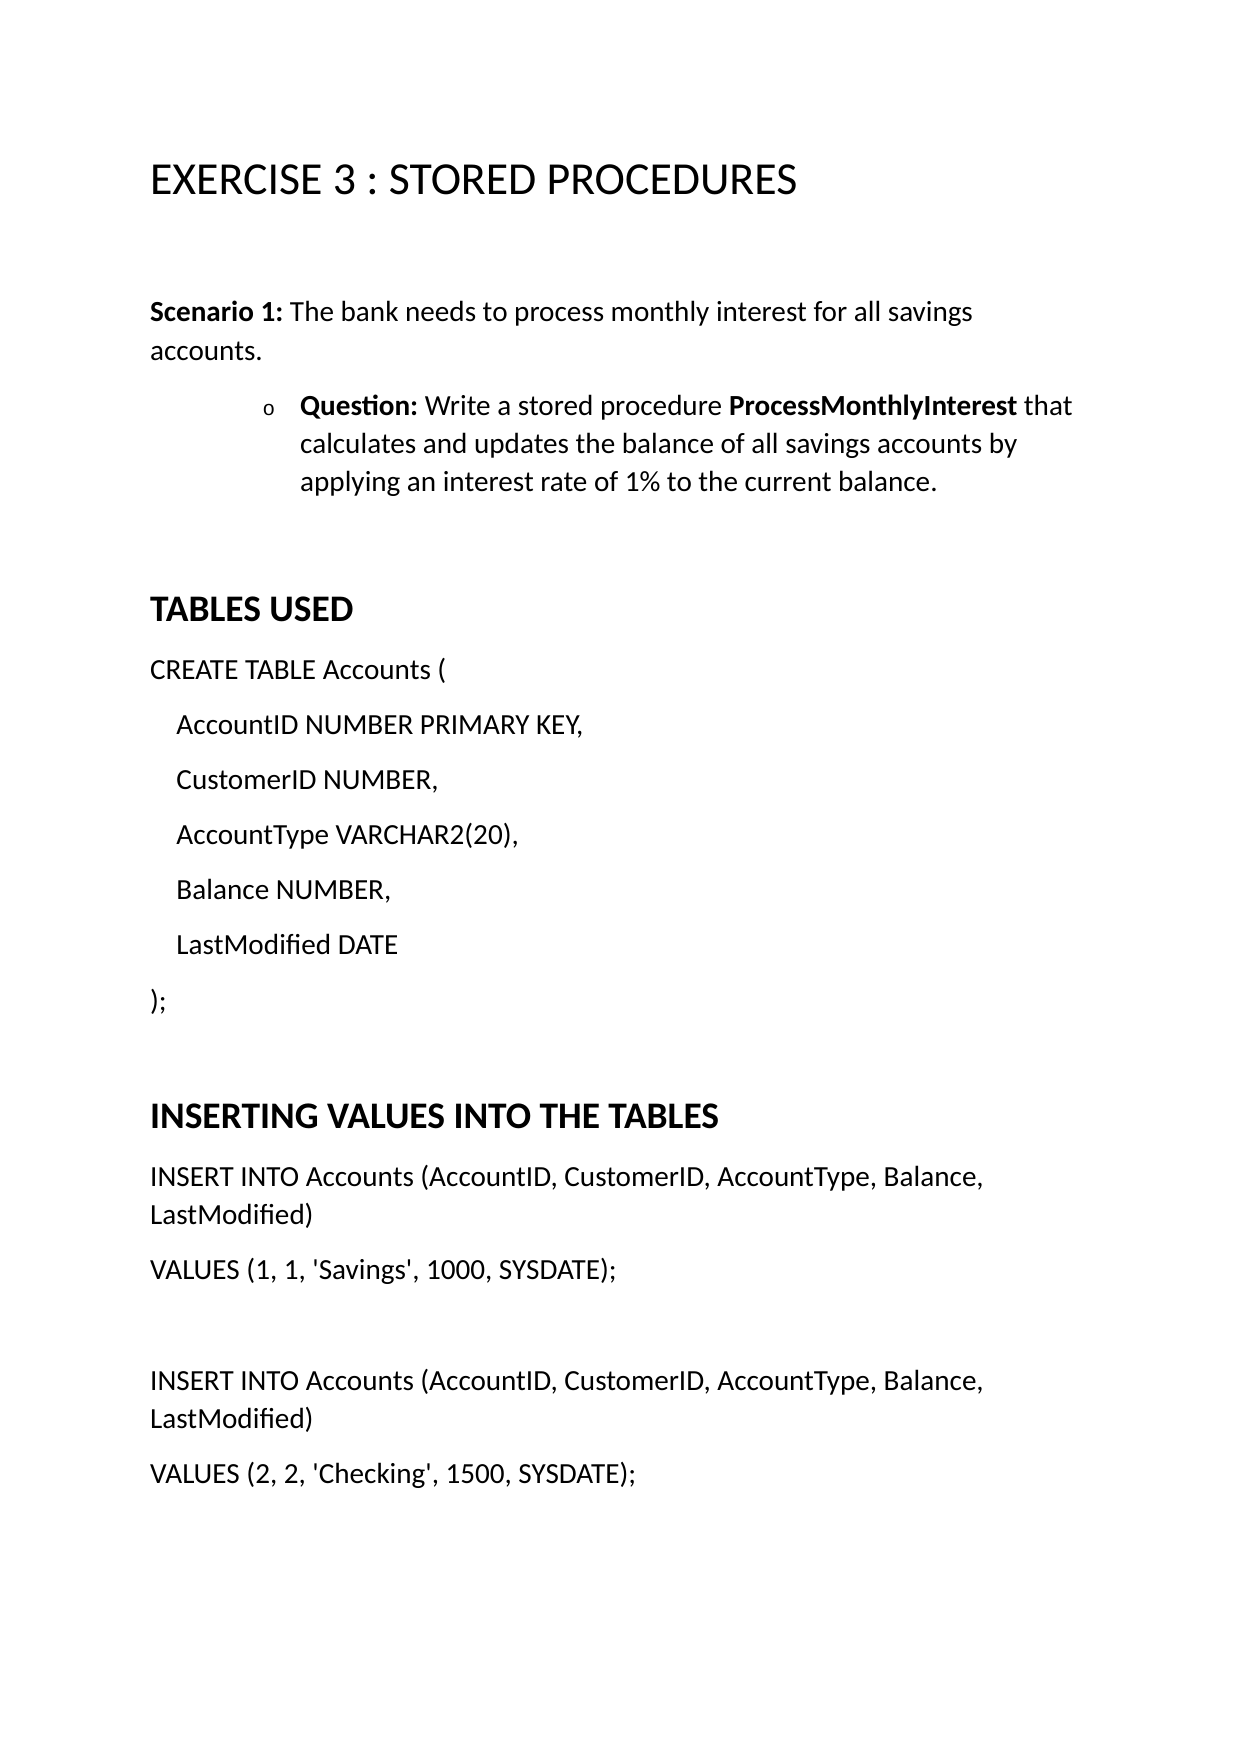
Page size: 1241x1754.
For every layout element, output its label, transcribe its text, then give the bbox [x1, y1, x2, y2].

text AccountType VARCHAR2(20), [150, 816, 1090, 852]
list Question: Write a stored procedure ProcessMonthlyInterest that calculates and updates the balance of all savings accounts by applying an interest rate of 1% to the current balance. [262, 387, 1090, 499]
text ); [150, 982, 1090, 1017]
text EXERCISE 3 : STORED PROCEDURES [150, 150, 1090, 206]
text INSERT INTO Accounts (AccountID, CustomerID, AccountType, Balance, LastModified) [150, 1158, 1090, 1232]
text TABLES USED [150, 585, 1090, 631]
text LastModified DATE [150, 926, 1090, 962]
text AccountID NUMBER PRIMARY KEY, [150, 706, 1090, 742]
text CREATE TABLE Accounts ( [150, 651, 1090, 687]
text INSERTING VALUES INTO THE TABLES [150, 1092, 1090, 1138]
text INSERT INTO Accounts (AccountID, CustomerID, AccountType, Balance, LastModified) [150, 1362, 1090, 1436]
text CustomerID NUMBER, [150, 761, 1090, 797]
text Scenario 1: The bank needs to process monthly interest for all savings accounts. [150, 293, 1090, 367]
text VALUES (1, 1, 'Savings', 1000, SYSDATE); [150, 1251, 1090, 1287]
text VALUES (2, 2, 'Checking', 1500, SYSDATE); [150, 1455, 1090, 1491]
text Balance NUMBER, [150, 871, 1090, 907]
